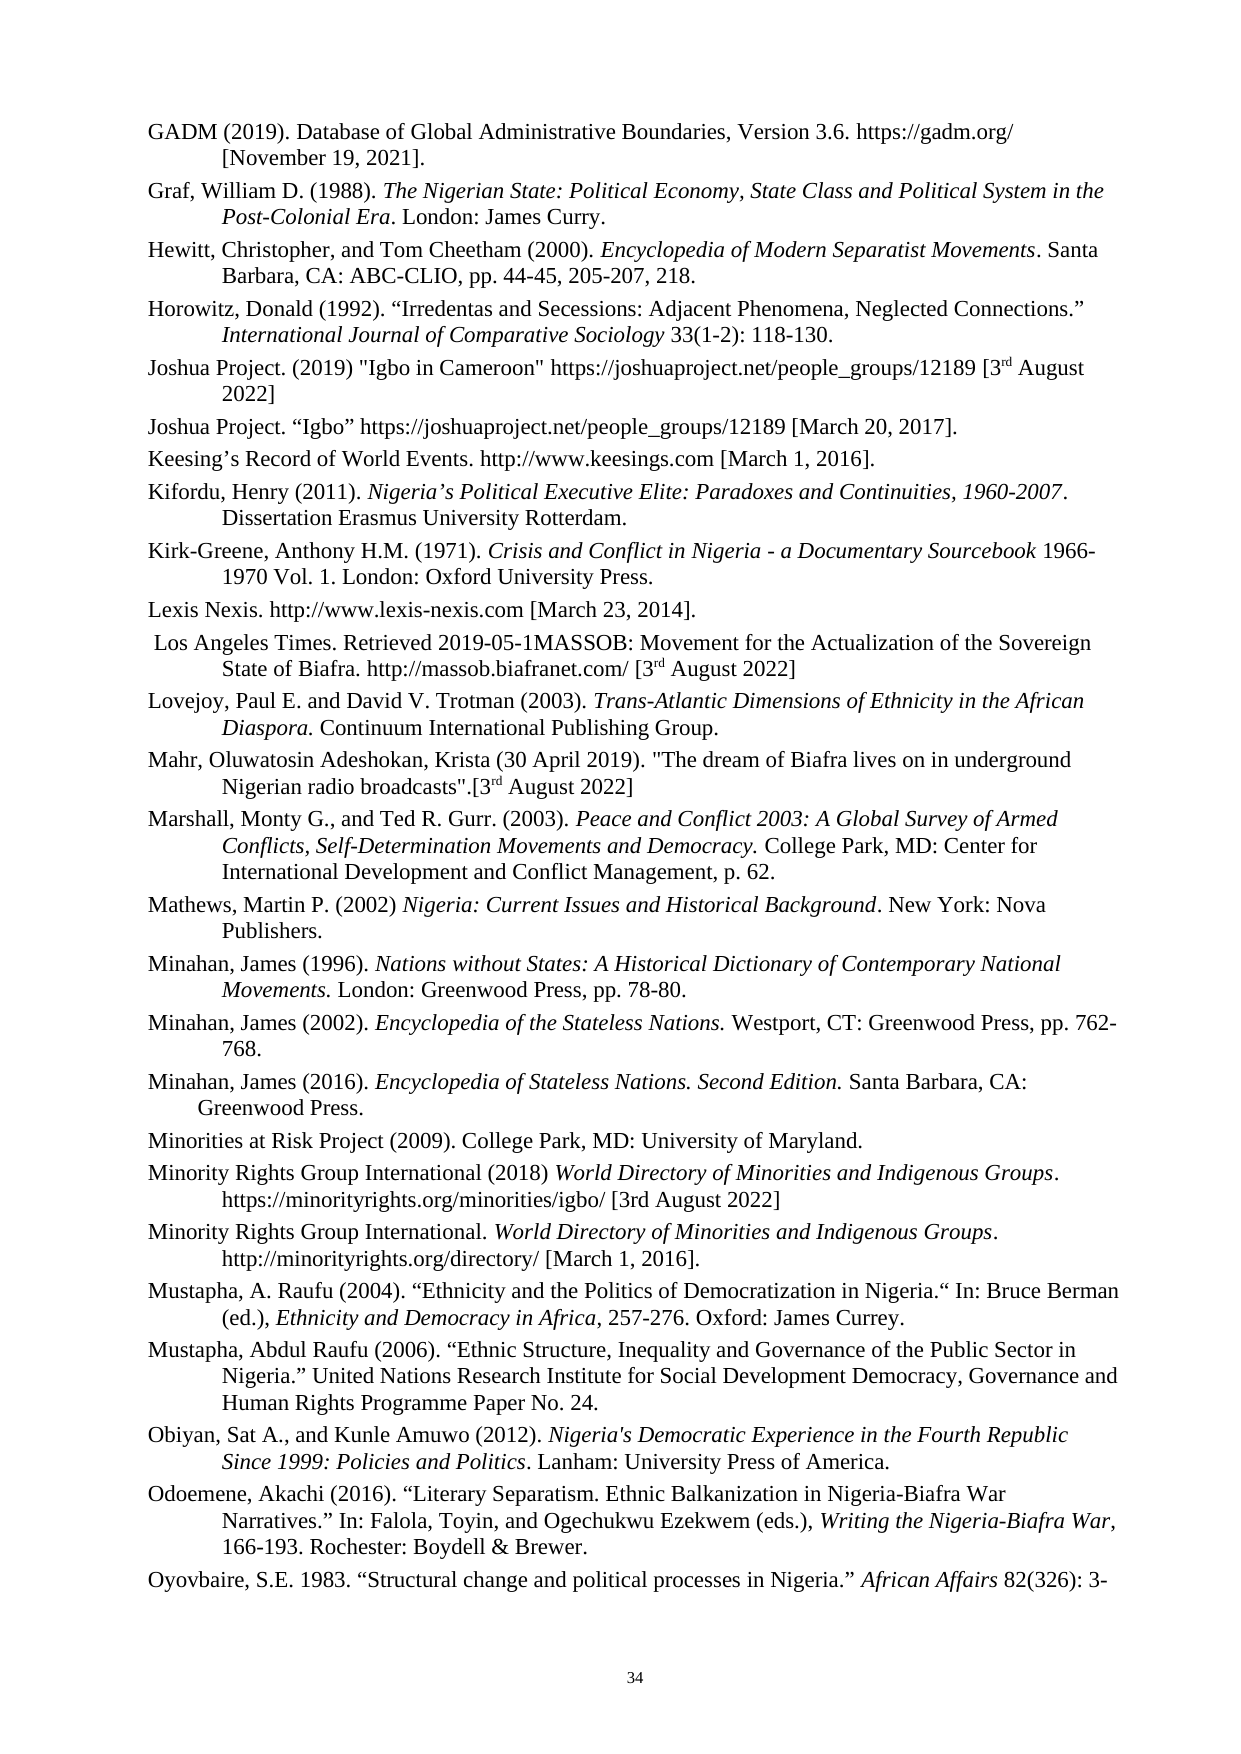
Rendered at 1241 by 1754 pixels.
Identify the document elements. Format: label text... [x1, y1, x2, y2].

text GADM (2019). Database of Global Administrative Boundaries, Version 3.6. https://gadm.org/ [November 19, 2021]. [148, 118, 1122, 171]
text Mustapha, Abdul Raufu (2006). “Ethnic Structure, Inequality and Governance of the Public Sector in Nigeria.” United Nations Research Institute for Social Development Democracy, Governance and Human Rights Programme Paper No. 24. [148, 1336, 1122, 1415]
text Mustapha, A. Raufu (2004). “Ethnicity and the Politics of Democratization in Nigeria.“ In: Bruce Berman (ed.), Ethnicity and Democracy in Africa, 257-276. Oxford: James Currey. [148, 1277, 1122, 1330]
text Minahan, James (2016). Encyclopedia of Stateless Nations. Second Edition. Santa Barbara, CA: Greenwood Press. [148, 1068, 1122, 1120]
text Mathews, Martin P. (2002) Nigeria: Current Issues and Historical Background. New York: Nova Publishers. [148, 891, 1122, 943]
text Joshua Project. “Igbo” https://joshuaproject.net/people_groups/12189 [March 20, 2017]. [148, 413, 1122, 439]
text Hewitt, Christopher, and Tom Cheetham (2000). Encyclopedia of Modern Separatist Movements. Santa Barbara, CA: ABC-CLIO, pp. 44-45, 205-207, 218. [148, 236, 1122, 289]
text Joshua Project. (2019) "Igbo in Cameroon" https://joshuaproject.net/people_groups/12189 [3rd August 2022] [148, 354, 1122, 407]
text Graf, William D. (1988). The Nigerian State: Political Economy, State Class and Political System in the Post-Colonial Era. London: James Curry. [148, 177, 1122, 230]
text Odoemene, Akachi (2016). “Literary Separatism. Ethnic Balkanization in Nigeria-Biafra War Narratives.” In: Falola, Toyin, and Ogechukwu Ezekwem (eds.), Writing the Nigeria-Biafra War, 166-193. Rochester: Boydell & Brewer. [148, 1480, 1122, 1559]
text Lovejoy, Paul E. and David V. Trotman (2003). Trans-Atlantic Dimensions of Ethnicity in the African Diaspora. Continuum International Publishing Group. [148, 688, 1122, 740]
text Kirk-Greene, Anthony H.M. (1971). Crisis and Conflict in Nigeria - a Documentary Sourcebook 1966-1970 Vol. 1. London: Oxford University Press. [148, 537, 1122, 590]
text Minority Rights Group International (2018) World Directory of Minorities and Indigenous Groups. https://minorityrights.org/minorities/igbo/ [3rd August 2022] [148, 1159, 1122, 1212]
text Minorities at Risk Project (2009). College Park, MD: University of Maryland. [148, 1127, 1122, 1153]
text Kifordu, Henry (2011). Nigeria’s Political Executive Elite: Paradoxes and Continuities, 1960-2007. Dissertation Erasmus University Rotterdam. [148, 478, 1122, 531]
text Marshall, Monty G., and Ted R. Gurr. (2003). Peace and Conflict 2003: A Global Survey of Armed Conflicts, Self-Determination Movements and Democracy. College Park, MD: Center for International Development and Conflict Management, p. 62. [148, 806, 1122, 884]
text Keesing’s Record of World Events. http://www.keesings.com [March 1, 2016]. [148, 446, 1122, 472]
text Minahan, James (1996). Nations without States: A Historical Dictionary of Contemporary National Movements. London: Greenwood Press, pp. 78-80. [148, 950, 1122, 1002]
text Lexis Nexis. http://www.lexis-nexis.com [March 23, 2014]. [148, 596, 1122, 622]
text Minahan, James (2002). Encyclopedia of the Stateless Nations. Westport, CT: Greenwood Press, pp. 762-768. [148, 1009, 1122, 1061]
text Mahr, Oluwatosin Adeshokan, Krista (30 April 2019). "The dream of Biafra lives on in underground Nigerian radio broadcasts".[3rd August 2022] [148, 747, 1122, 799]
text Minority Rights Group International. World Directory of Minorities and Indigenous Groups. http://minorityrights.org/directory/ [March 1, 2016]. [148, 1218, 1122, 1271]
text Horowitz, Donald (1992). “Irredentas and Secessions: Adjacent Phenomena, Neglected Connections.” International Journal of Comparative Sociology 33(1-2): 118-130. [148, 295, 1122, 348]
text Los Angeles Times. Retrieved 2019-05-1MASSOB: Movement for the Actualization of the Sovereign State of Biafra. http://massob.biafranet.com/ [3rd August 2022] [148, 629, 1122, 681]
text Obiyan, Sat A., and Kunle Amuwo (2012). Nigeria's Democratic Experience in the Fourth Republic Since 1999: Policies and Politics. Lanham: University Press of America. [148, 1421, 1122, 1474]
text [148, 1566, 1122, 1592]
